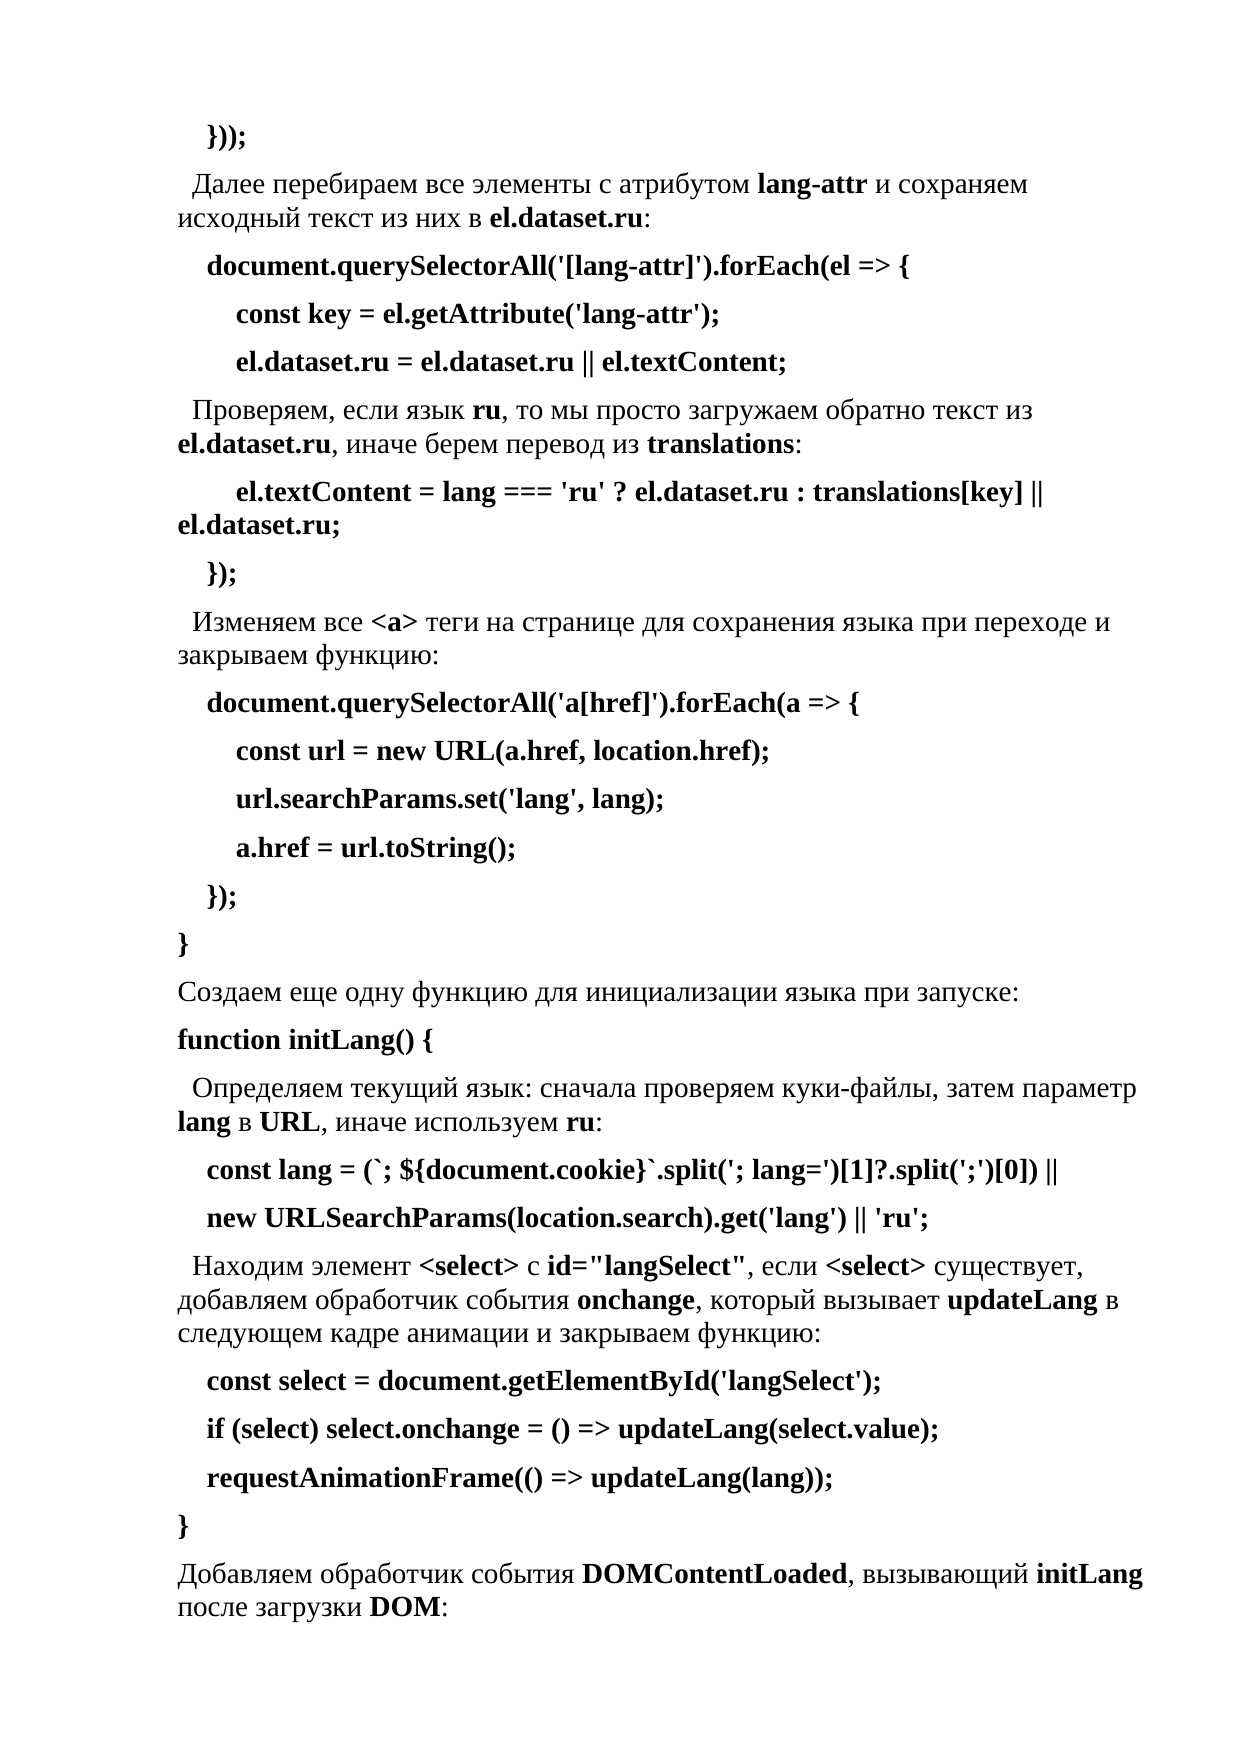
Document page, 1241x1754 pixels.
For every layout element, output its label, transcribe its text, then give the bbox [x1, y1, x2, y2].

text Находим элемент <select> с id="langSelect", если <select> существует, добавляем обработчик события onchange, который вызывает updateLang в следующем кадре анимации и закрываем функцию: [177, 1248, 1152, 1349]
text new URLSearchParams(location.search).get('lang') || 'ru'; [177, 1200, 1152, 1234]
text const select = document.getElementById('langSelect'); [177, 1363, 1152, 1397]
text Определяем текущий язык: сначала проверяем куки-файлы, затем параметр lang в URL, иначе используем ru: [177, 1070, 1152, 1137]
text el.textContent = lang === 'ru' ? el.dataset.ru : translations[key] || el.dataset.ru; [177, 474, 1152, 541]
text function initLang() { [177, 1022, 1152, 1056]
text Изменяем все <a> теги на странице для сохранения языка при переходе и закрываем функцию: [177, 604, 1152, 671]
text url.searchParams.set('lang', lang); [177, 782, 1152, 815]
text Далее перебираем все элементы с атрибутом lang-attr и сохраняем исходный текст из них в el.dataset.ru: [177, 166, 1152, 233]
text const url = new URL(a.href, location.href); [177, 733, 1152, 767]
text Проверяем, если язык ru, то мы просто загружаем обратно текст из el.dataset.ru, иначе берем перевод из translations: [177, 392, 1152, 459]
text el.dataset.ru = el.dataset.ru || el.textContent; [177, 344, 1152, 378]
text Добавляем обработчик события DOMContentLoaded, вызывающий initLang после загрузки DOM: [177, 1556, 1152, 1623]
text } [177, 1508, 1152, 1541]
text if (select) select.onchange = () => updateLang(select.value); [177, 1412, 1152, 1445]
text document.querySelectorAll('[lang-attr]').forEach(el => { [177, 248, 1152, 281]
text }); [177, 556, 1152, 589]
text const key = el.getAttribute('lang-attr'); [177, 296, 1152, 329]
text } [177, 926, 1152, 959]
text a.href = url.toString(); [177, 830, 1152, 863]
text }); [177, 878, 1152, 911]
text document.querySelectorAll('a[href]').forEach(a => { [177, 685, 1152, 719]
text const lang = (`; ${document.cookie}`.split('; lang=')[1]?.split(';')[0]) || [177, 1152, 1152, 1186]
text })); [177, 118, 1152, 152]
text Создаем еще одну функцию для инициализации языка при запуске: [177, 974, 1152, 1008]
text requestAnimationFrame(() => updateLang(lang)); [177, 1460, 1152, 1493]
